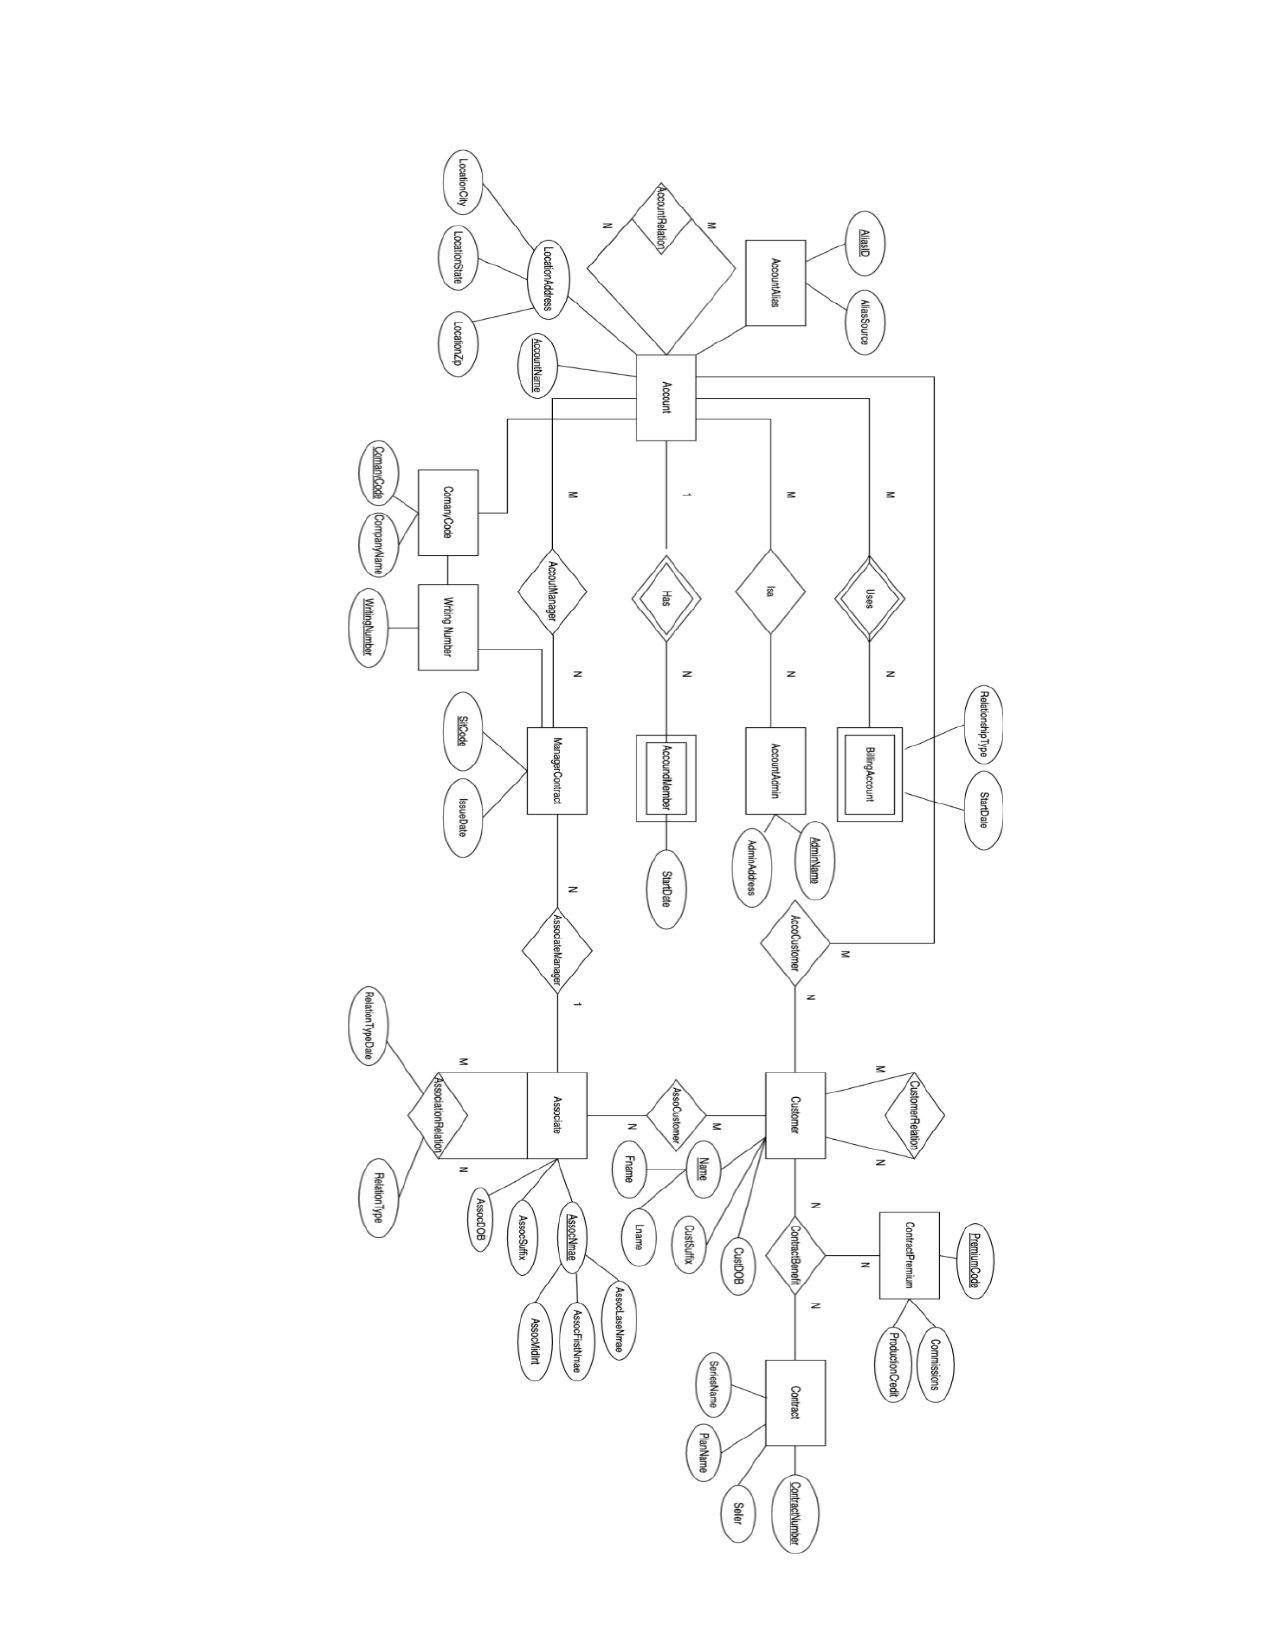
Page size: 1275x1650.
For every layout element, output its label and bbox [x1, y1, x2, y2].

picture [348, 151, 1003, 1553]
